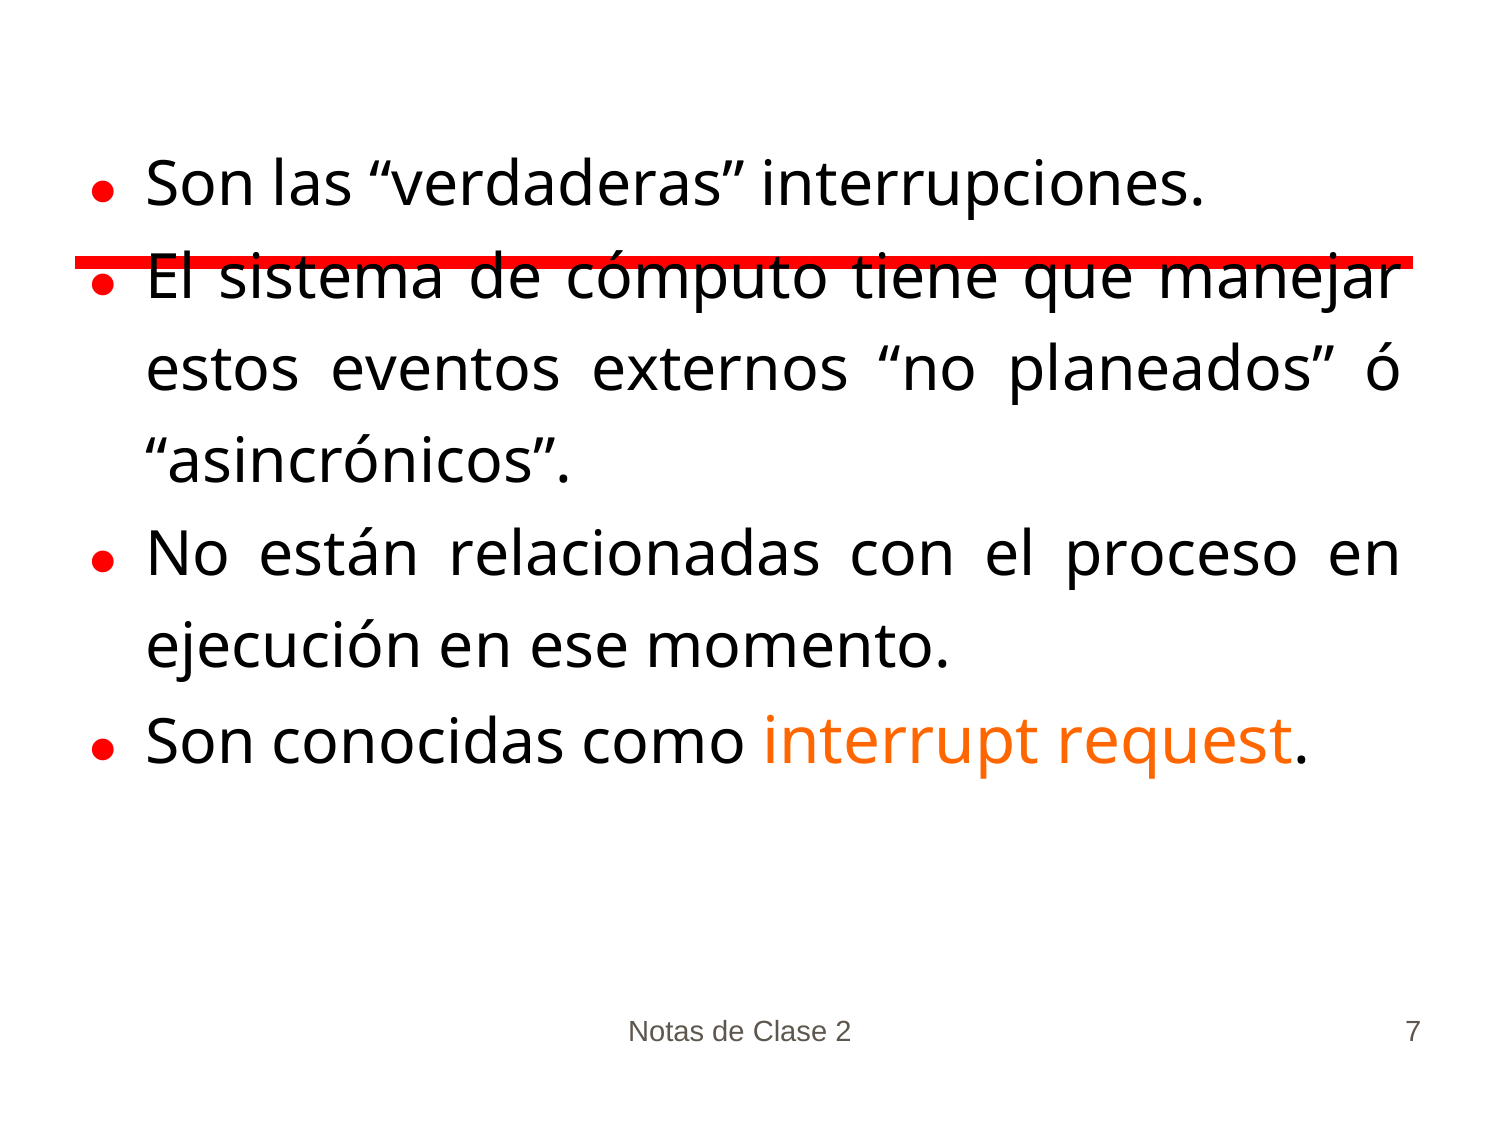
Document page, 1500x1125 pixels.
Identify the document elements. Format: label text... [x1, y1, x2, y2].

list Son las “verdaderas” interrupciones. [88, 139, 1403, 224]
list Son conocidas como interrupt request. [88, 693, 1403, 782]
list El sistema de cómputo tiene que manejar estos eventos externos “no planeados” ó “asincrónicos”. [88, 232, 1403, 501]
list No están relacionadas con el proceso en ejecución en ese momento. [88, 508, 1403, 685]
